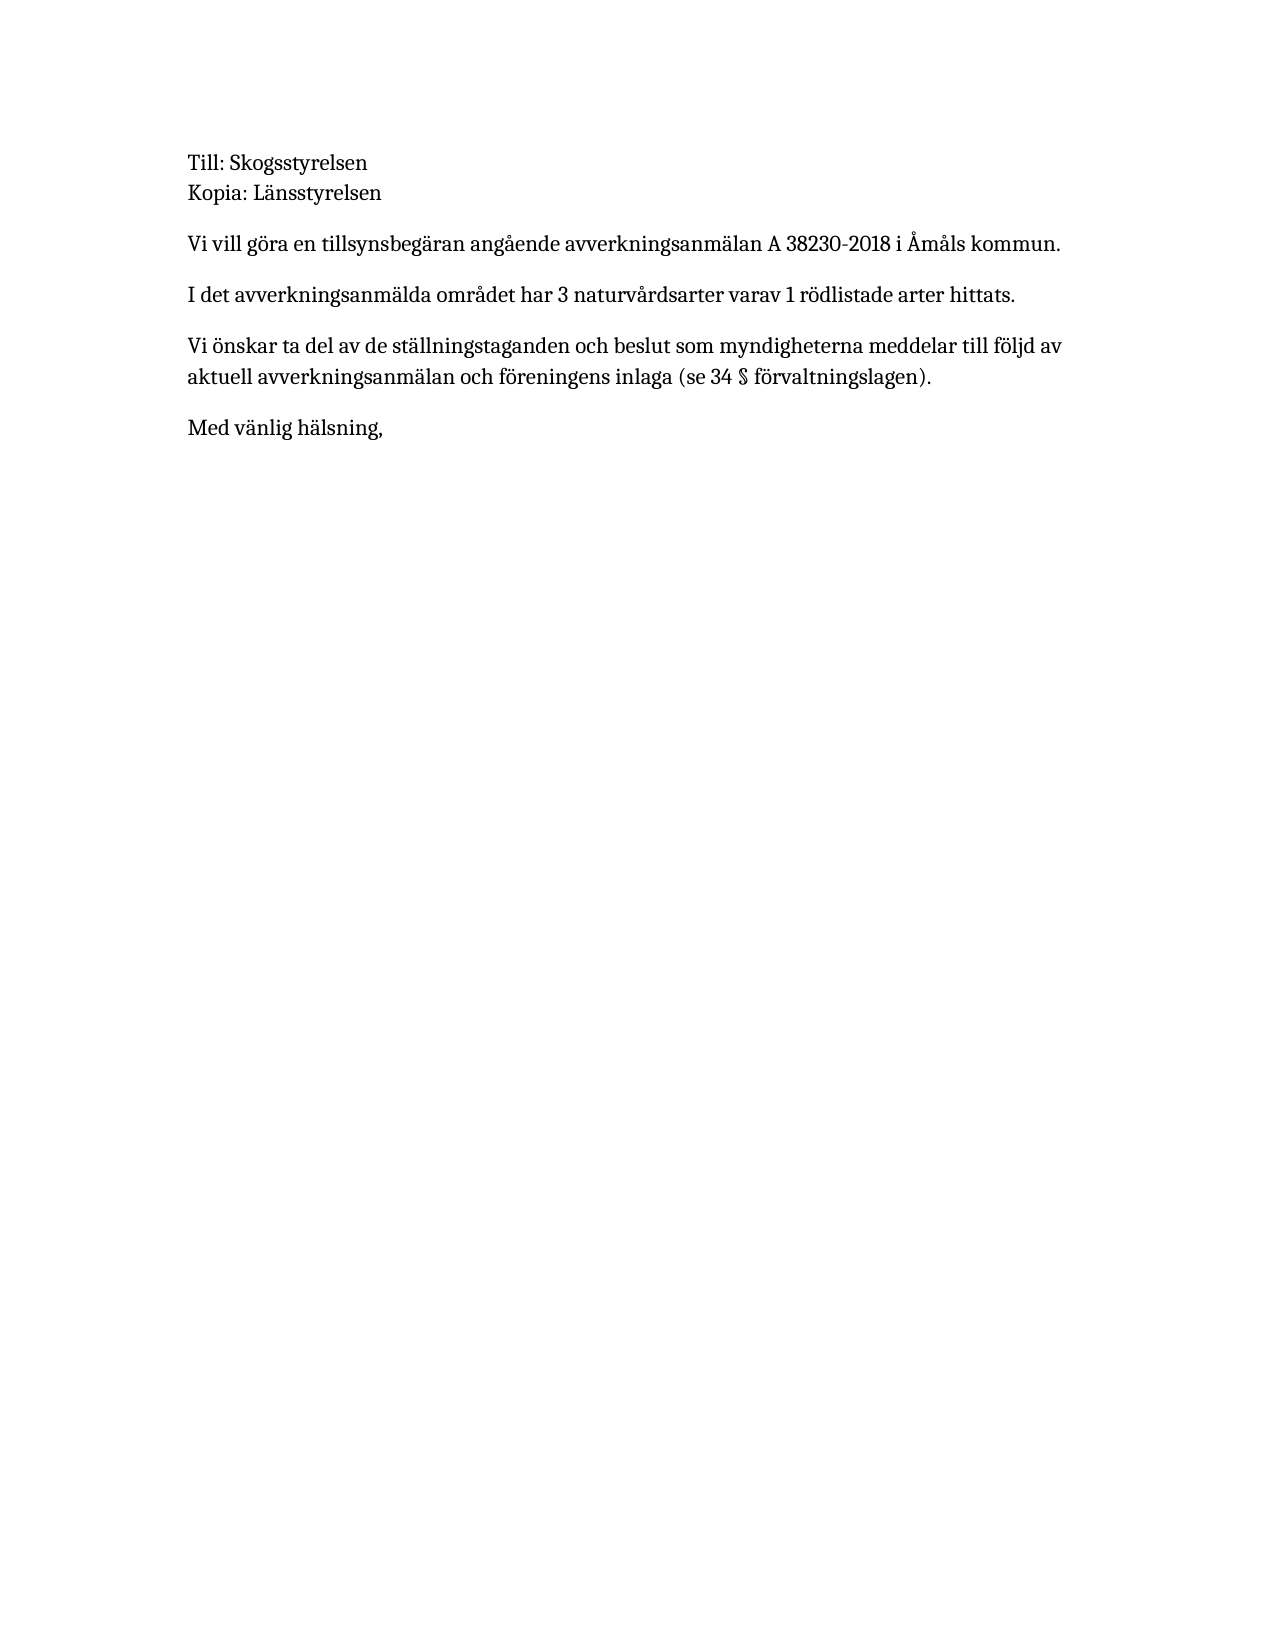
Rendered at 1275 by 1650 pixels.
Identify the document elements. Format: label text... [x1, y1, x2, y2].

text Vi önskar ta del av de ställningstaganden och beslut som myndigheterna meddelar till följd av aktuell avverkningsanmälan och föreningens inlaga (se 34 § förvaltningslagen). [187, 333, 1087, 390]
text I det avverkningsanmälda området har 3 naturvårdsarter varav 1 rödlistade arter hittats. [187, 282, 1087, 309]
text Vi vill göra en tillsynsbegäran angående avverkningsanmälan A 38230-2018 i Åmåls kommun. [187, 231, 1087, 258]
text Till: Skogsstyrelsen Kopia: Länsstyrelsen [187, 150, 1087, 207]
text Med vänlig hälsning, [187, 414, 1087, 471]
